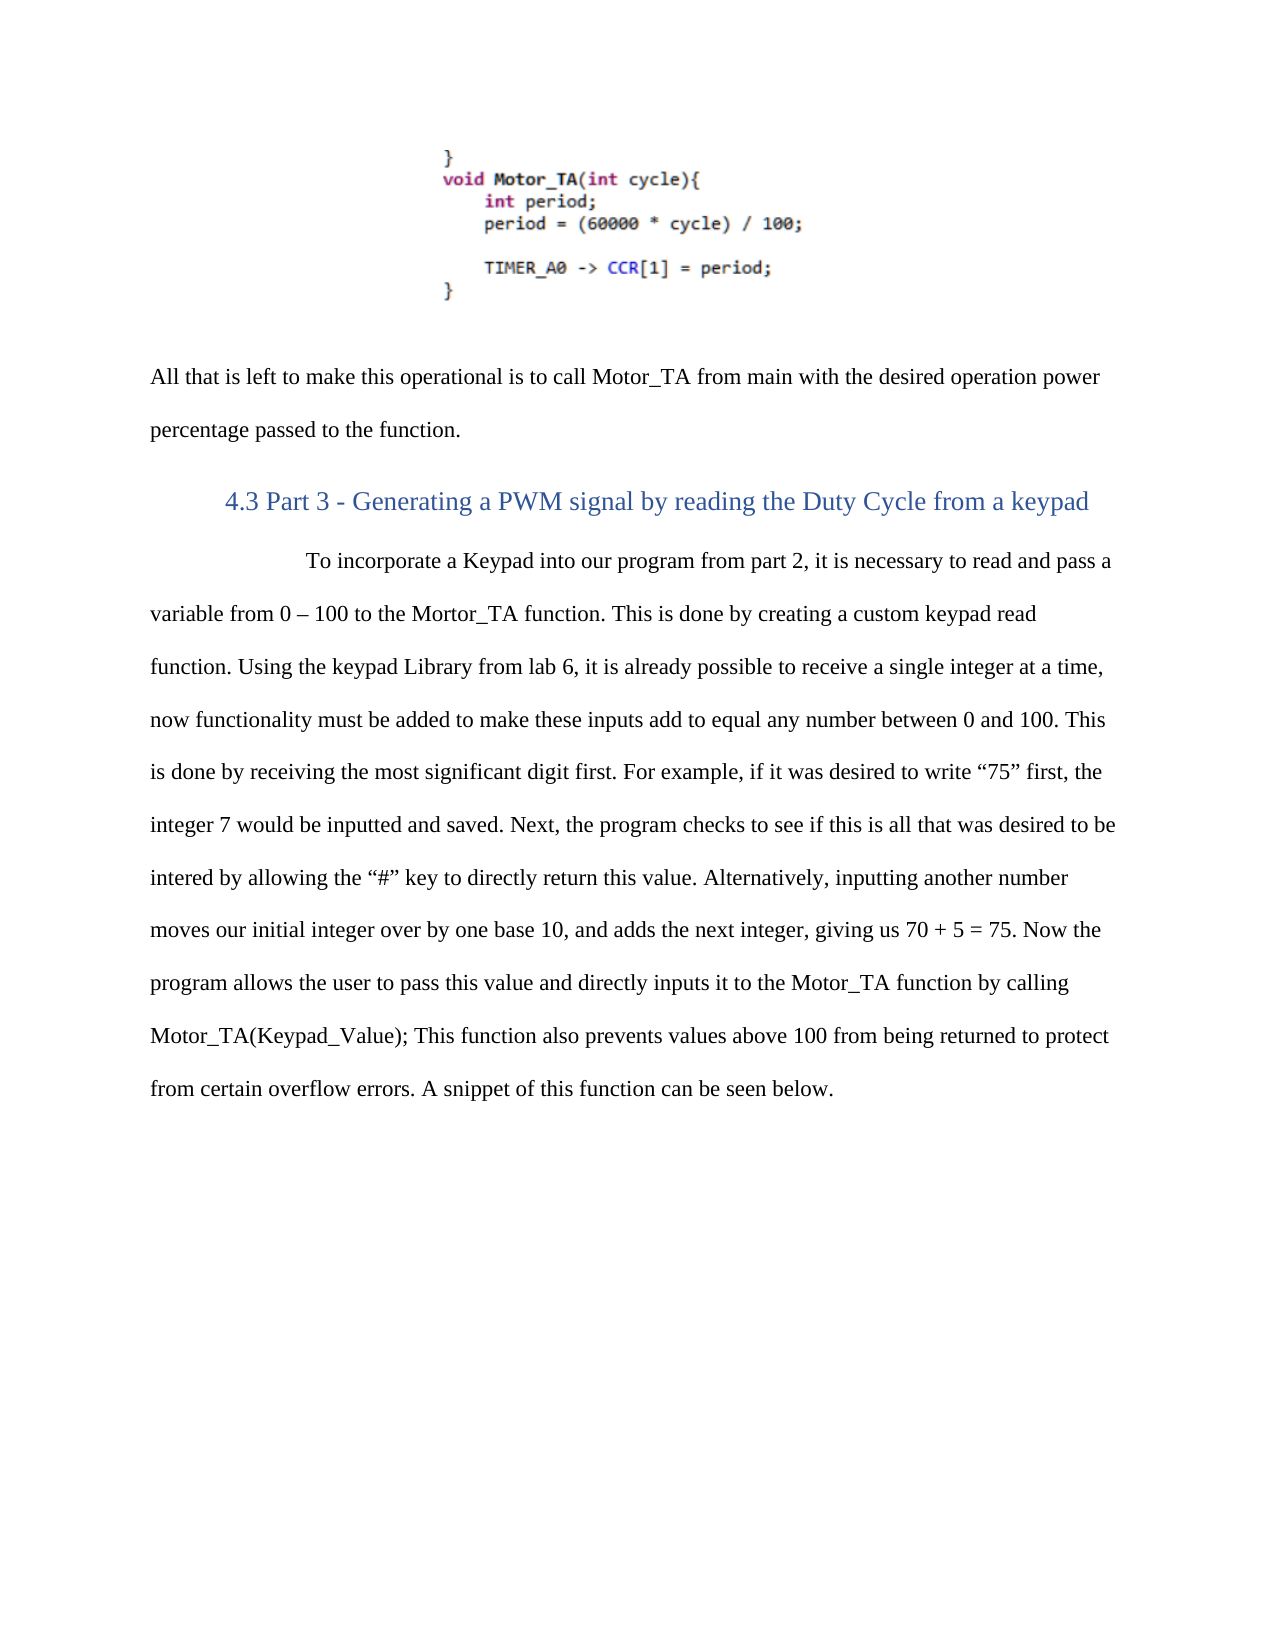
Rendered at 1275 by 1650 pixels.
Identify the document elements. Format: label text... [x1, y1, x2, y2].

picture [442, 150, 833, 319]
text To incorporate a Keypad into our program from part 2, it is necessary to read and pass a variable from 0 – 100 to the Mortor_TA function. This is done by creating a custom keypad read function. Using the keypad Library from lab 6, it is already possible to receive a single integer at a time, now functionality must be added to make these inputs add to equal any number between 0 and 100. This is done by receiving the most significant digit first. For example, if it was desired to write “75” first, the integer 7 would be inputted and saved. Next, the program checks to see if this is all that was desired to be intered by allowing the “#” key to directly return this value. Alternatively, inputting another number moves our initial integer over by one base 10, and adds the next integer, giving us 70 + 5 = 75. Now the program allows the user to pass this value and directly inputs it to the Motor_TA function by calling Motor_TA(Keypad_Value); This function also prevents values above 100 from being returned to protect from certain overflow errors. A snippet of this function can be seen below. [150, 548, 1125, 1101]
subtitle 4.3 Part 3 - Generating a PWM signal by reading the Duty Cycle from a keypad [150, 485, 1125, 516]
text All that is left to make this operational is to call Motor_TA from main with the desired operation power percentage passed to the function. [150, 363, 1125, 442]
